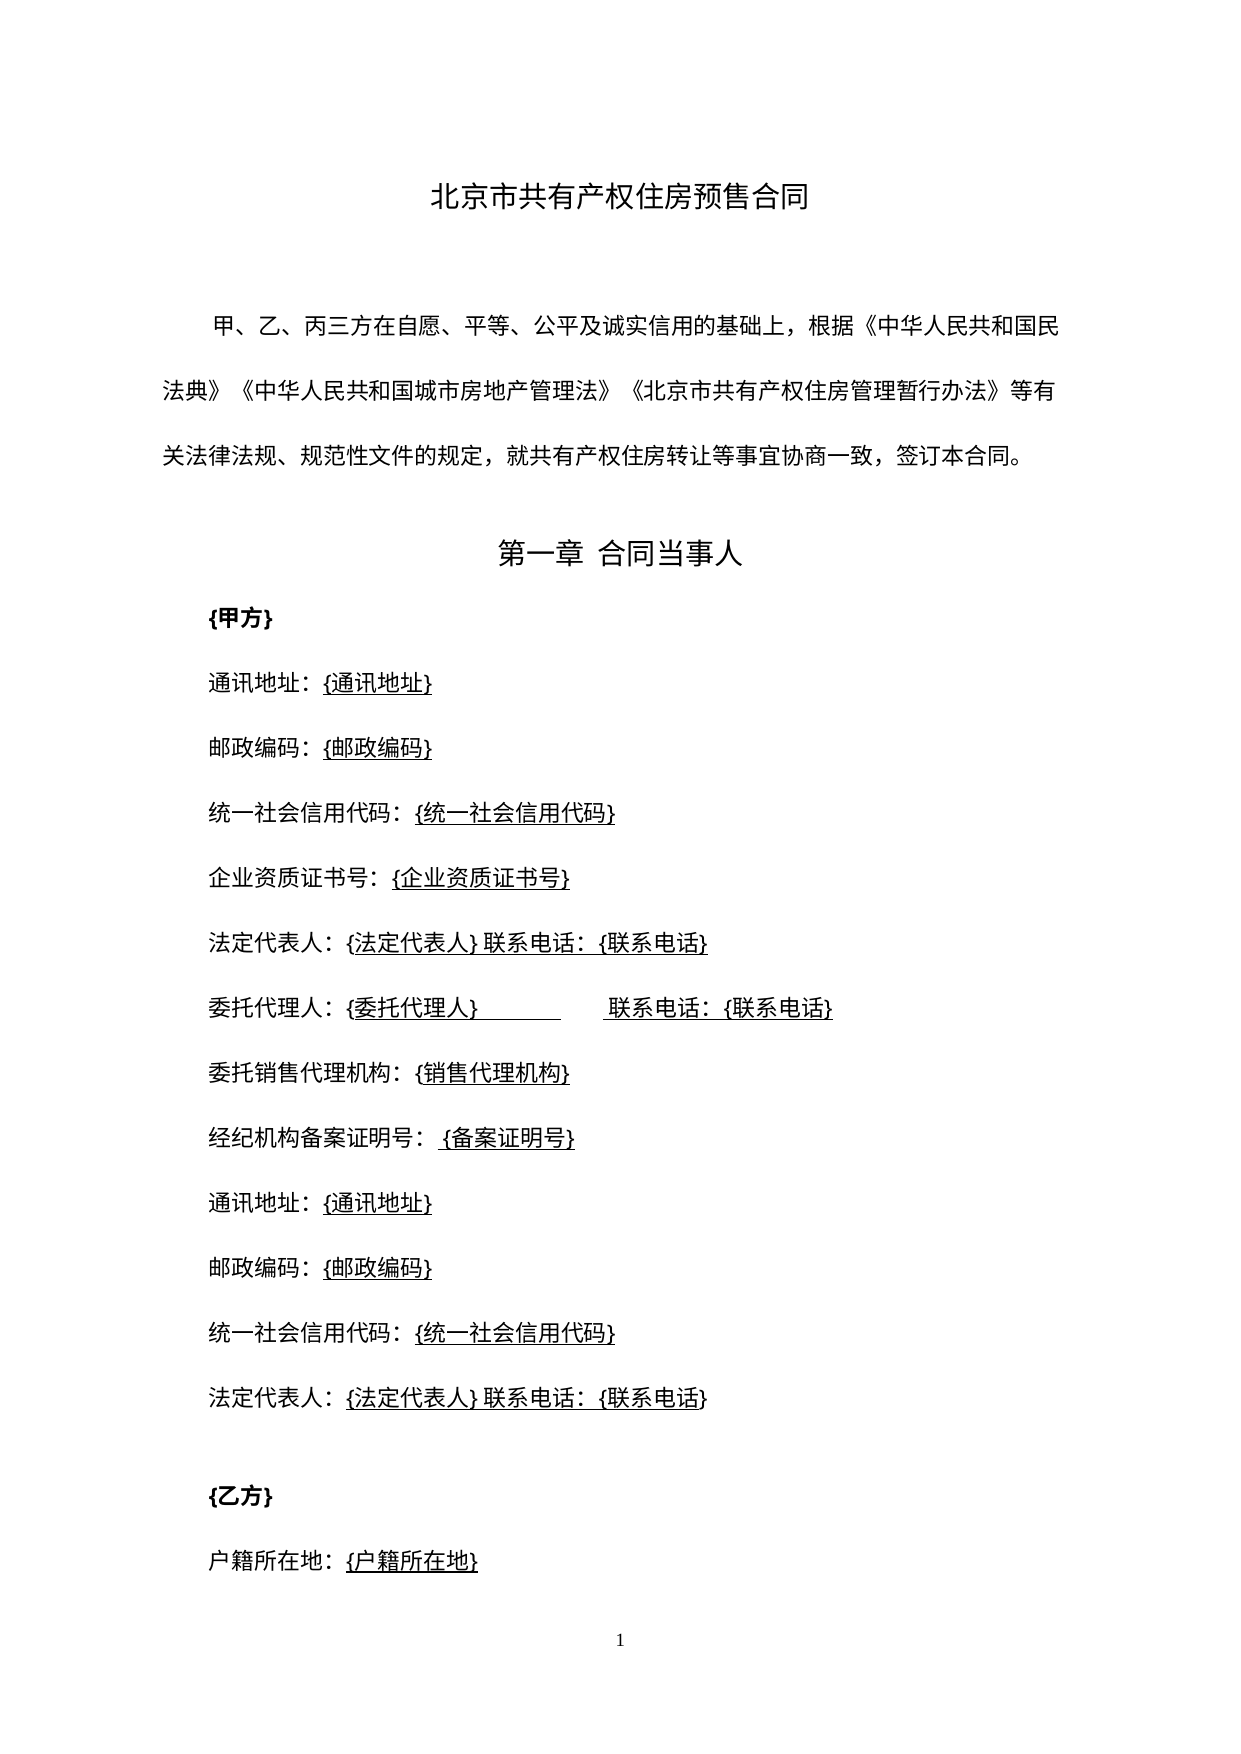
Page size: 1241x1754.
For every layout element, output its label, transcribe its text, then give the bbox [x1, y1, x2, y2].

text 甲、乙、丙三方在自愿、平等、公平及诚实信用的基础上，根据《中华人民共和国民法典》《中华人民共和国城市房地产管理法》《北京市共有产权住房管理暂行办法》等有关法律法规、规范性文件的规定，就共有产权住房转让等事宜协商一致，签订本合同。 [162, 292, 1078, 487]
text 法定代表人：{法定代表人} 联系电话：{联系电话} [162, 1364, 1078, 1429]
text 法定代表人：{法定代表人} 联系电话：{联系电话} [162, 909, 1078, 974]
text 邮政编码：{邮政编码} [162, 1234, 1078, 1299]
text 北京市共有产权住房预售合同 [162, 162, 1078, 227]
text 统一社会信用代码：{统一社会信用代码} [162, 779, 1078, 844]
text 统一社会信用代码：{统一社会信用代码} [162, 1299, 1078, 1364]
text 企业资质证书号：{企业资质证书号} [162, 844, 1078, 909]
text 经纪机构备案证明号： {备案证明号} [162, 1104, 1078, 1169]
text 通讯地址：{通讯地址} [162, 1169, 1078, 1234]
text 邮政编码：{邮政编码} [162, 714, 1078, 779]
text 第一章 合同当事人 [162, 519, 1078, 584]
text 委托代理人：{委托代理人} 联系电话：{联系电话} [162, 974, 1078, 1039]
text 委托销售代理机构：{销售代理机构} [162, 1039, 1078, 1104]
text 户籍所在地：{户籍所在地} [162, 1527, 1078, 1592]
text {甲方} [162, 584, 1078, 649]
text 通讯地址：{通讯地址} [162, 649, 1078, 714]
text {乙方} [162, 1462, 1078, 1527]
